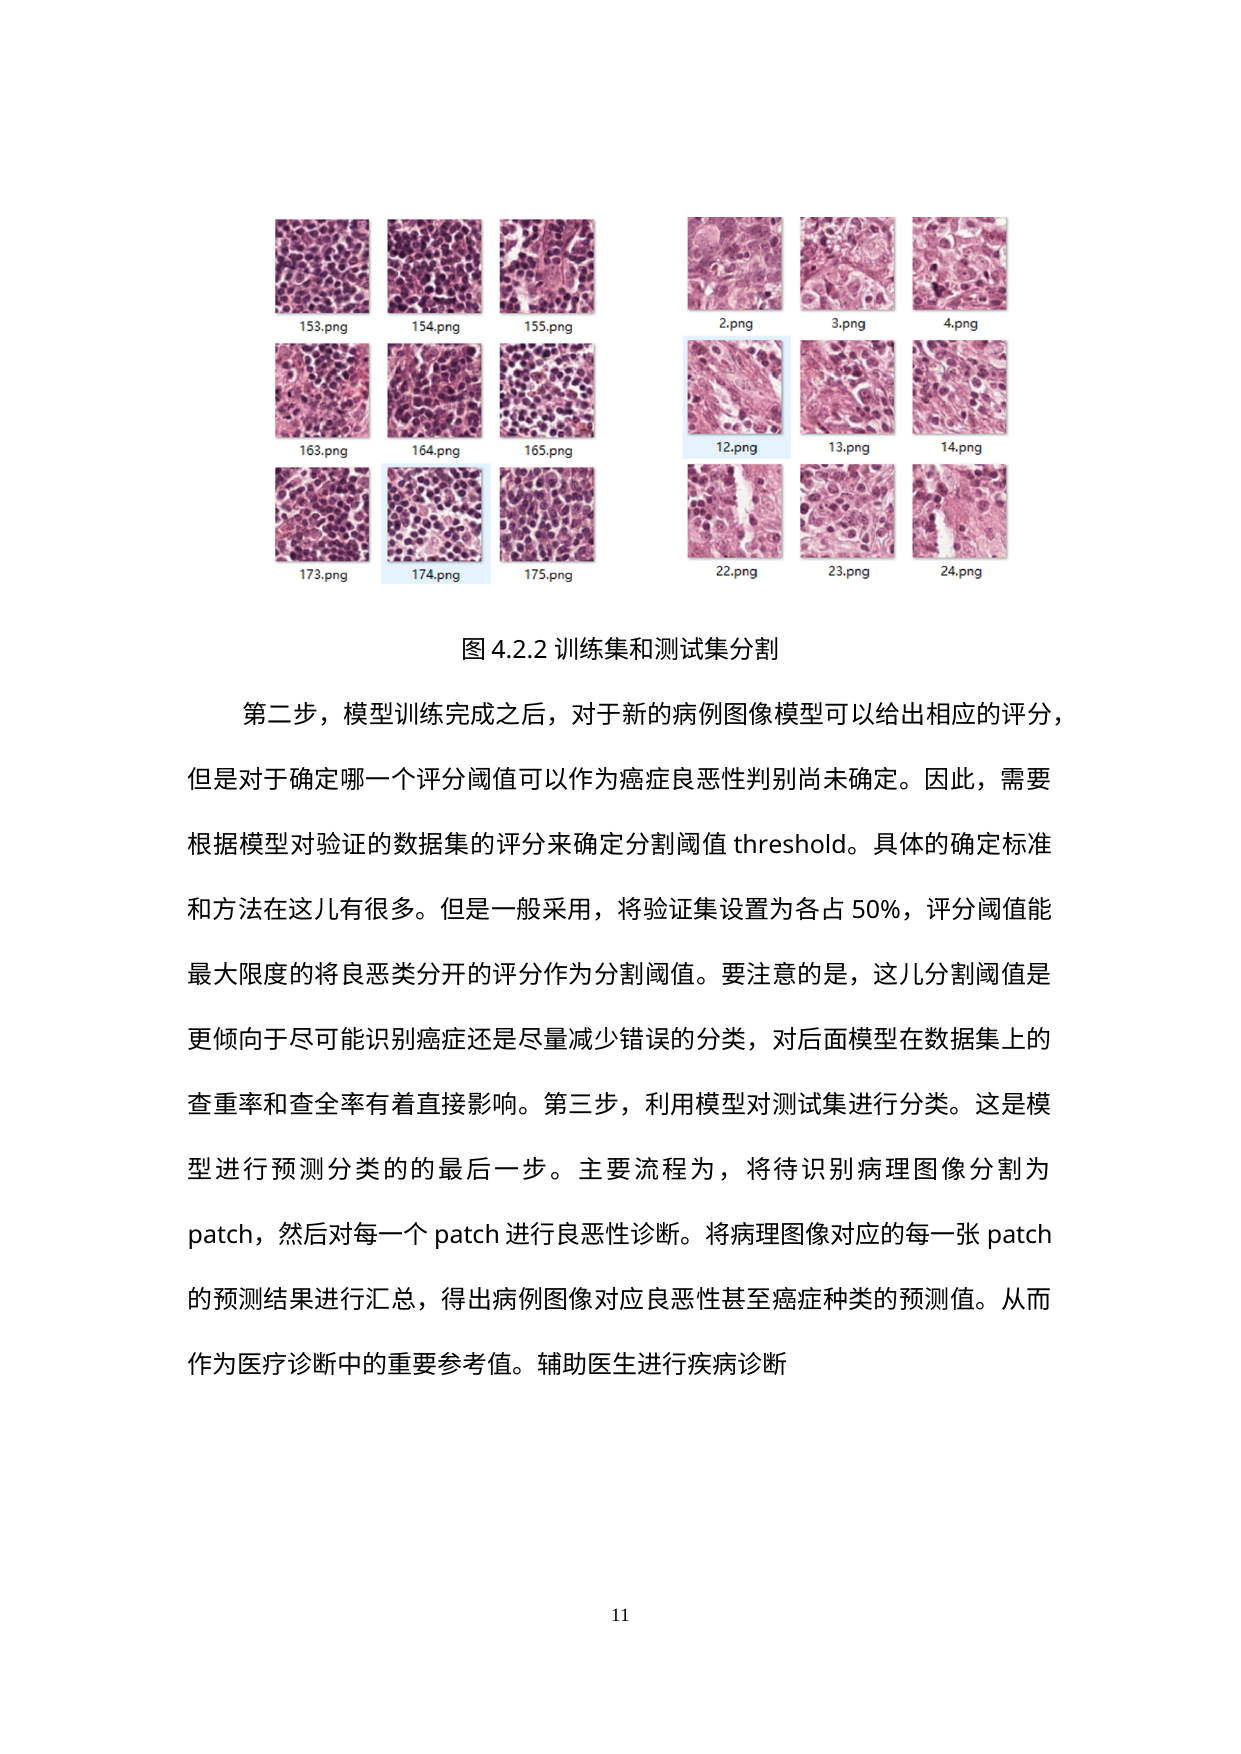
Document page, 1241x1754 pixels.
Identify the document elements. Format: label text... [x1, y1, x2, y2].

text 第二步，模型训练完成之后，对于新的病例图像模型可以给出相应的评分，但是对于确定哪一个评分阈值可以作为癌症良恶性判别尚未确定。因此，需要根据模型对验证的数据集的评分来确定分割阈值threshold。具体的确定标准和方法在这儿有很多。但是一般采用，将验证集设置为各占50%，评分阈值能最大限度的将良恶类分开的评分作为分割阈值。要注意的是，这儿分割阈值是更倾向于尽可能识别癌症还是尽量减少错误的分类，对后面模型在数据集上的查重率和查全率有着直接影响。第三步，利用模型对测试集进行分类。这是模型进行预测分类的的最后一步。主要流程为，将待识别病理图像分割为patch，然后对每一个patch进行良恶性诊断。将病理图像对应的每一张patch的预测结果进行汇总，得出病例图像对应良恶性甚至癌症种类的预测值。从而作为医疗诊断中的重要参考值。辅助医生进行疾病诊断 [187, 680, 1053, 1395]
picture [271, 217, 1012, 584]
text 图4.2.2 训练集和测试集分割 [187, 615, 1053, 680]
